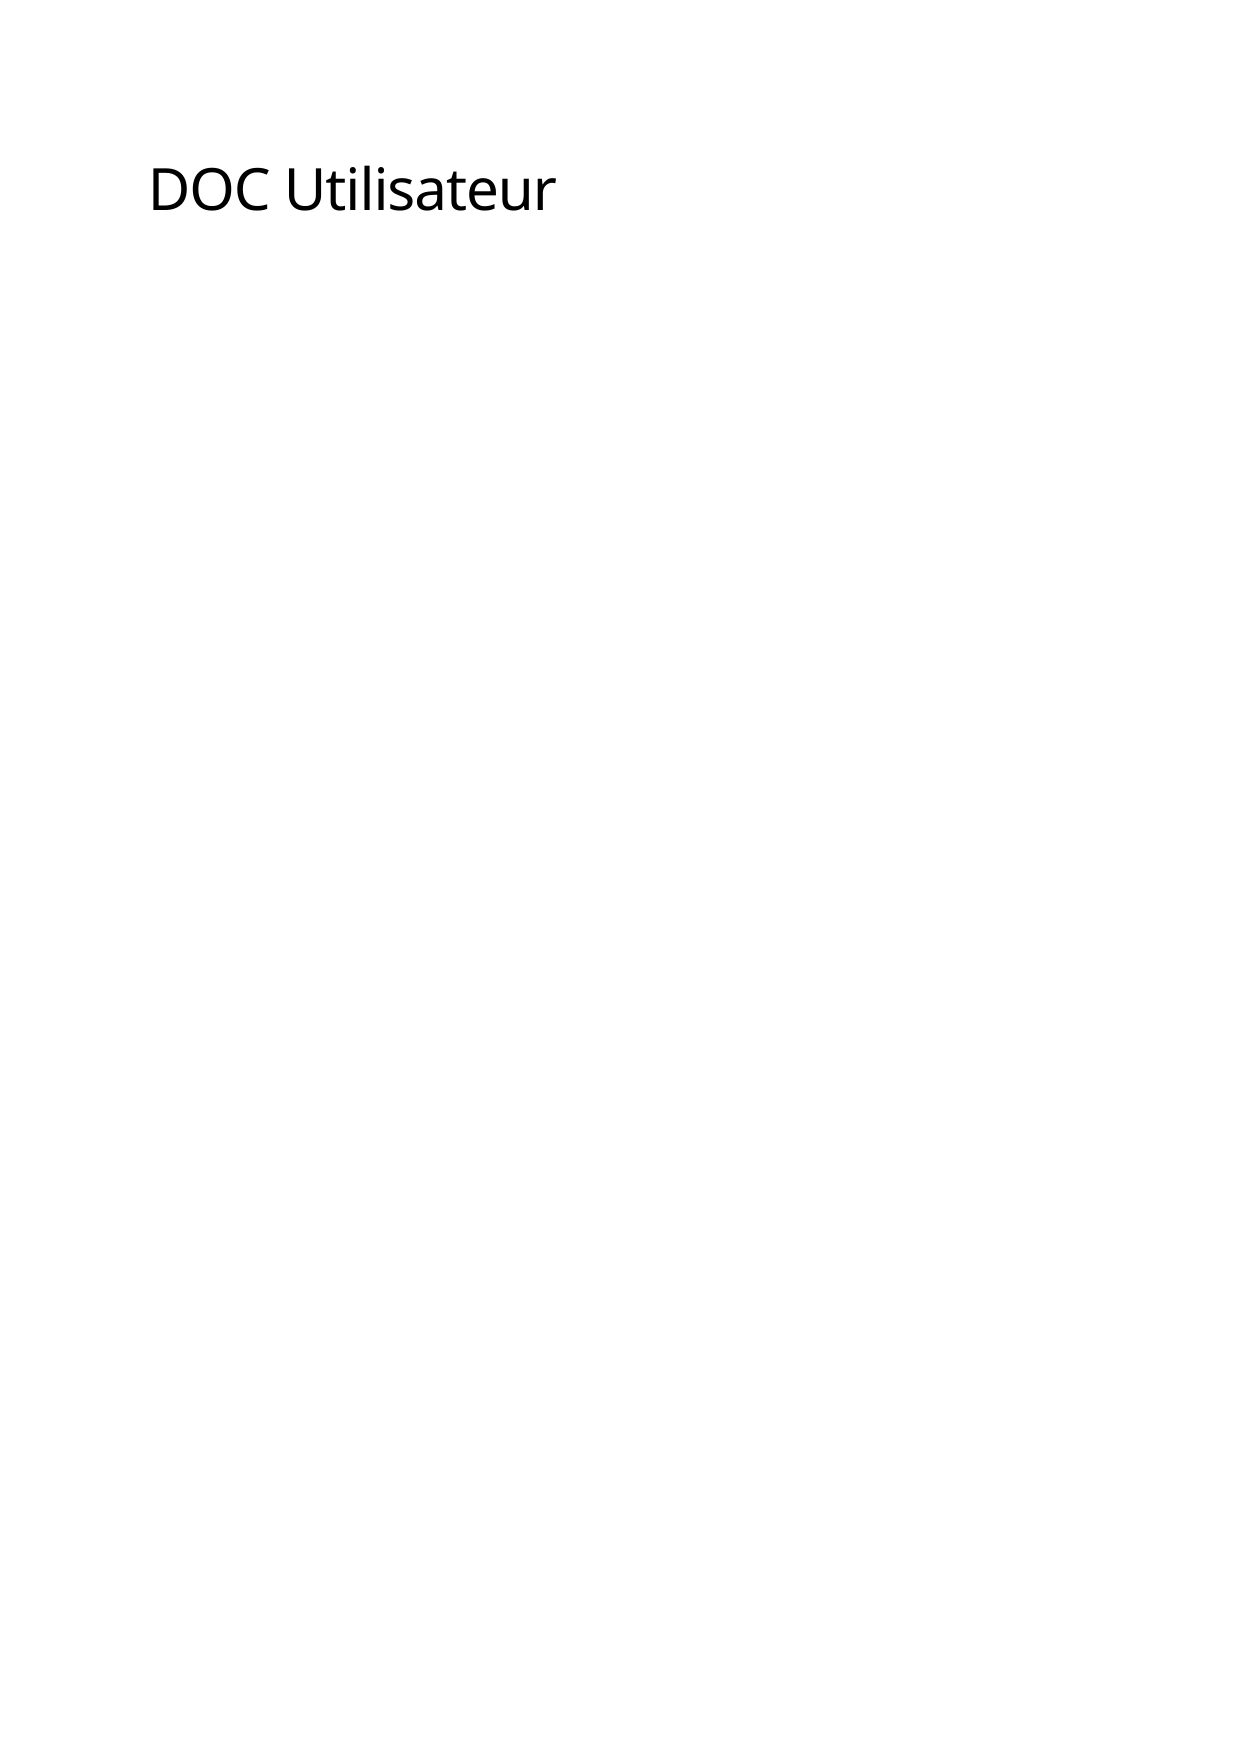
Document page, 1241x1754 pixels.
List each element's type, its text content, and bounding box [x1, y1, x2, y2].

title DOC Utilisateur [148, 148, 1093, 227]
